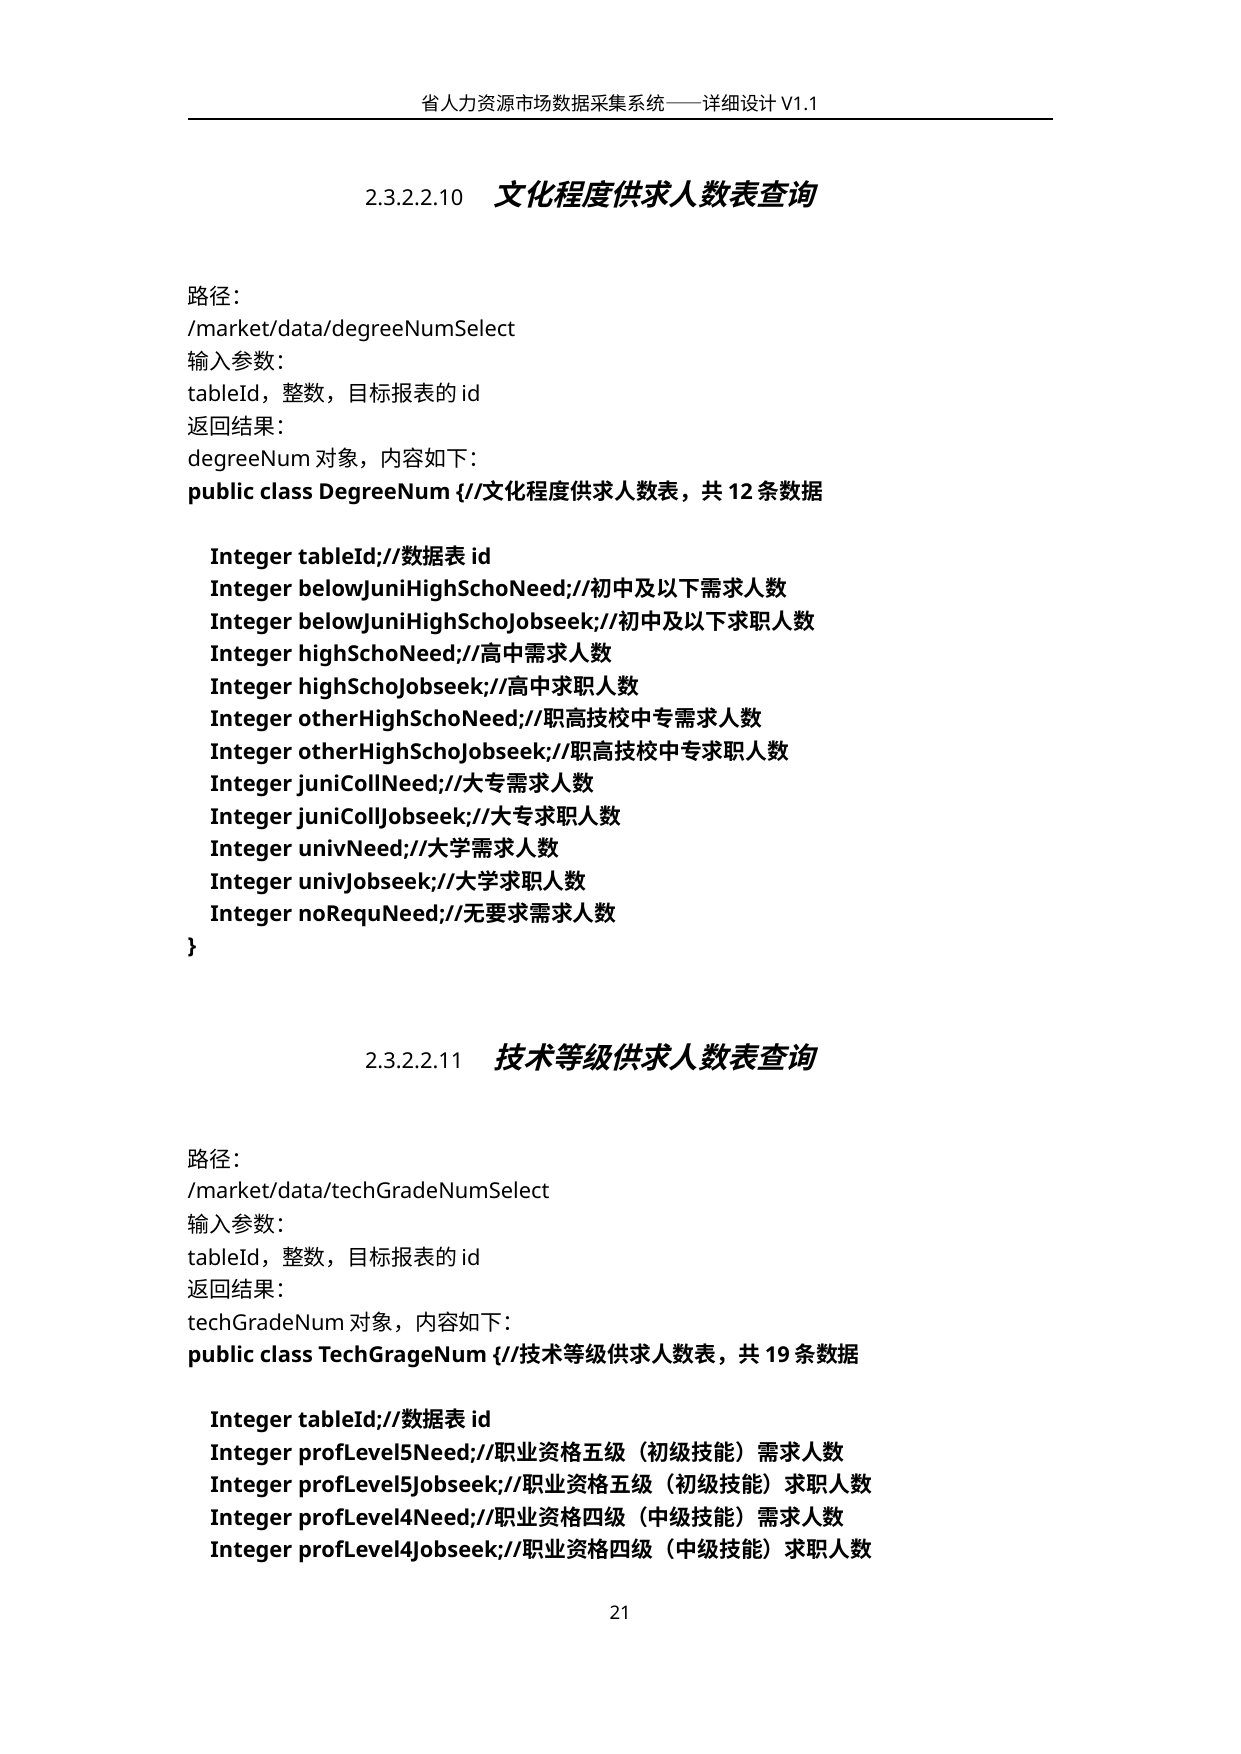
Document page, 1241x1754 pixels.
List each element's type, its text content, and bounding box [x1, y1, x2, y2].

subtitle 文化程度供求人数表查询 [365, 160, 1053, 225]
text tableId，整数，目标报表的id [187, 376, 1053, 409]
text Integer otherHighSchoNeed;//职高技校中专需求人数 [187, 701, 1053, 734]
text Integer profLevel5Jobseek;//职业资格五级（初级技能）求职人数 [187, 1467, 1053, 1499]
text Integer belowJuniHighSchoJobseek;//初中及以下求职人数 [187, 604, 1053, 636]
text 路径： [187, 279, 1053, 311]
text degreeNum对象，内容如下： [187, 441, 1053, 474]
text } [187, 929, 1053, 961]
subtitle 技术等级供求人数表查询 [365, 1023, 1053, 1088]
text Integer belowJuniHighSchoNeed;//初中及以下需求人数 [187, 571, 1053, 604]
text Integer tableId;//数据表id [187, 539, 1053, 571]
text public class TechGrageNum {//技术等级供求人数表，共19条数据 [187, 1337, 1053, 1369]
text 路径： [187, 1142, 1053, 1174]
text /market/data/techGradeNumSelect [187, 1174, 1053, 1207]
text Integer juniCollJobseek;//大专求职人数 [187, 799, 1053, 831]
text Integer univNeed;//大学需求人数 [187, 831, 1053, 864]
text Integer profLevel4Jobseek;//职业资格四级（中级技能）求职人数 [187, 1532, 1053, 1564]
text Integer univJobseek;//大学求职人数 [187, 864, 1053, 896]
text techGradeNum对象，内容如下： [187, 1304, 1053, 1337]
text Integer profLevel5Need;//职业资格五级（初级技能）需求人数 [187, 1434, 1053, 1467]
text 返回结果： [187, 409, 1053, 441]
text Integer otherHighSchoJobseek;//职高技校中专求职人数 [187, 734, 1053, 766]
text 输入参数： [187, 344, 1053, 376]
text /market/data/degreeNumSelect [187, 311, 1053, 344]
text tableId，整数，目标报表的id [187, 1239, 1053, 1272]
text Integer noRequNeed;//无要求需求人数 [187, 896, 1053, 929]
text Integer highSchoJobseek;//高中求职人数 [187, 669, 1053, 701]
text Integer highSchoNeed;//高中需求人数 [187, 636, 1053, 669]
text 返回结果： [187, 1272, 1053, 1304]
text Integer profLevel4Need;//职业资格四级（中级技能）需求人数 [187, 1499, 1053, 1532]
text public class DegreeNum {//文化程度供求人数表，共12条数据 [187, 474, 1053, 506]
text Integer tableId;//数据表id [187, 1402, 1053, 1434]
text 输入参数： [187, 1207, 1053, 1239]
text Integer juniCollNeed;//大专需求人数 [187, 766, 1053, 799]
